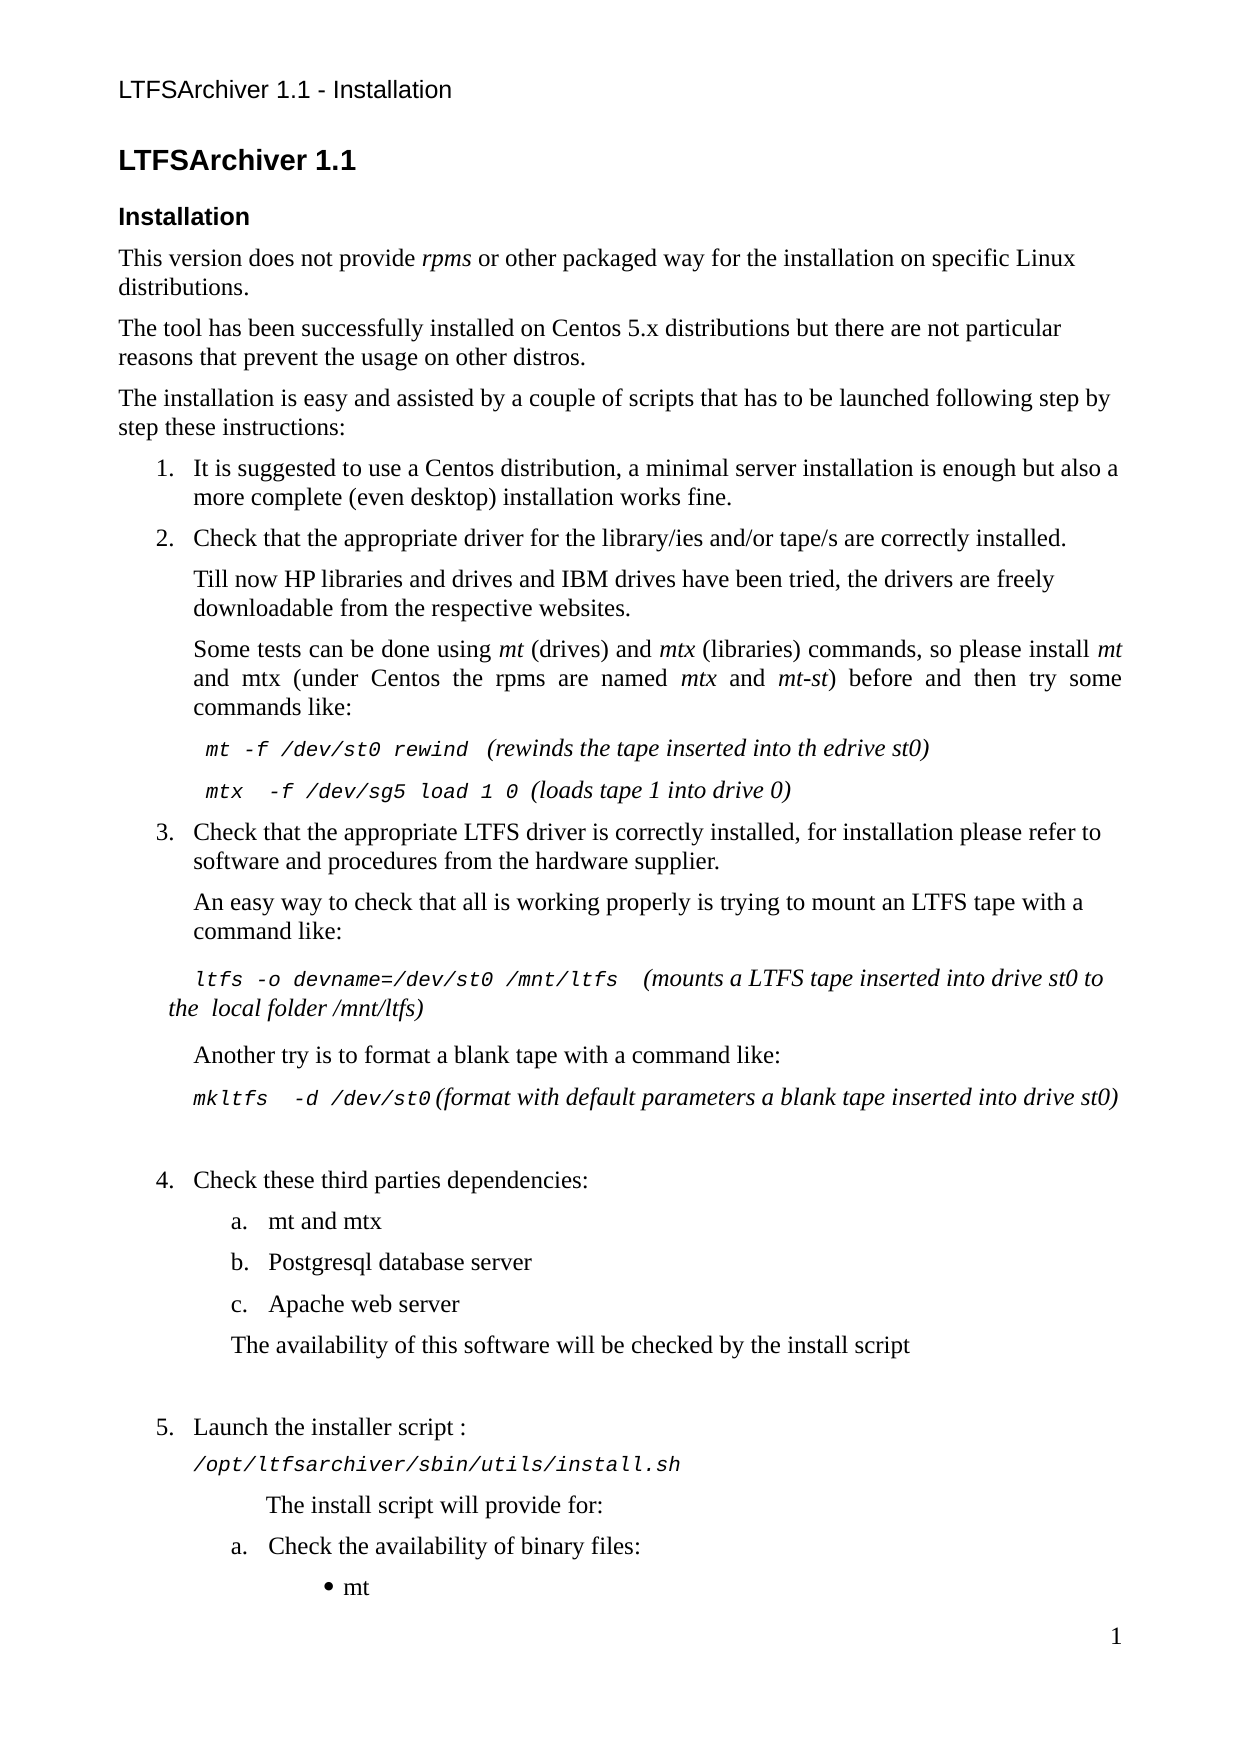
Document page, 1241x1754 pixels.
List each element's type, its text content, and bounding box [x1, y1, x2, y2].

list mt and mtx [231, 1206, 1122, 1235]
text Some tests can be done using mt (drives) and mtx (libraries) commands, so please install mt and mtx (under Centos the rpms are named mtx and mt-st) before and then try some commands like: [193, 634, 1122, 720]
list Launch the installer script : [156, 1412, 1122, 1441]
list Check that the appropriate LTFS driver is correctly installed, for installation please refer to software and procedures from the hardware supplier. [156, 817, 1122, 874]
text Another try is to format a blank tape with a command like: [193, 1040, 1122, 1069]
list Check the availability of binary files: [231, 1531, 1122, 1560]
list Apache web server [231, 1289, 1122, 1317]
text The installation is easy and assisted by a couple of scripts that has to be launched following step by step these instructions: [118, 383, 1122, 440]
subtitle LTFSArchiver 1.1 [118, 143, 1122, 177]
list It is suggested to use a Centos distribution, a minimal server installation is enough but also a more complete (even desktop) installation works fine. [156, 453, 1122, 510]
list mt [324, 1572, 1122, 1601]
text Till now HP libraries and drives and IBM drives have been tried, the drivers are freely downloadable from the respective websites. [193, 564, 1122, 622]
text mt -f /dev/st0 rewind (rewinds the tape inserted into th edrive st0) [193, 733, 1122, 762]
text The tool has been successfully installed on Centos 5.x distributions but there are not particular reasons that prevent the usage on other distros. [118, 313, 1122, 370]
text An easy way to check that all is working properly is trying to mount an LTFS tape with a command like: [193, 887, 1122, 944]
text ltfs -o devname=/dev/st0 /mnt/ltfs (mounts a LTFS tape inserted into drive st0 to the local folder /mnt/ltfs) [168, 963, 1122, 1022]
list Check these third parties dependencies: [156, 1165, 1122, 1194]
text The install script will provide for: [193, 1490, 1122, 1519]
list Check that the appropriate driver for the library/ies and/or tape/s are correctly installed. [156, 523, 1122, 552]
text mtx -f /dev/sg5 load 1 0 (loads tape 1 into drive 0) [193, 775, 1122, 804]
text This version does not provide rpms or other packaged way for the installation on specific Linux distributions. [118, 243, 1122, 300]
subtitle Installation [118, 202, 1122, 230]
text mkltfs -d /dev/st0 (format with default parameters a blank tape inserted into drive st0) [193, 1082, 1122, 1111]
text The availability of this software will be checked by the install script [231, 1330, 1122, 1359]
text /opt/ltfsarchiver/sbin/utils/install.sh [193, 1454, 1122, 1477]
list Postgresql database server [231, 1247, 1122, 1276]
